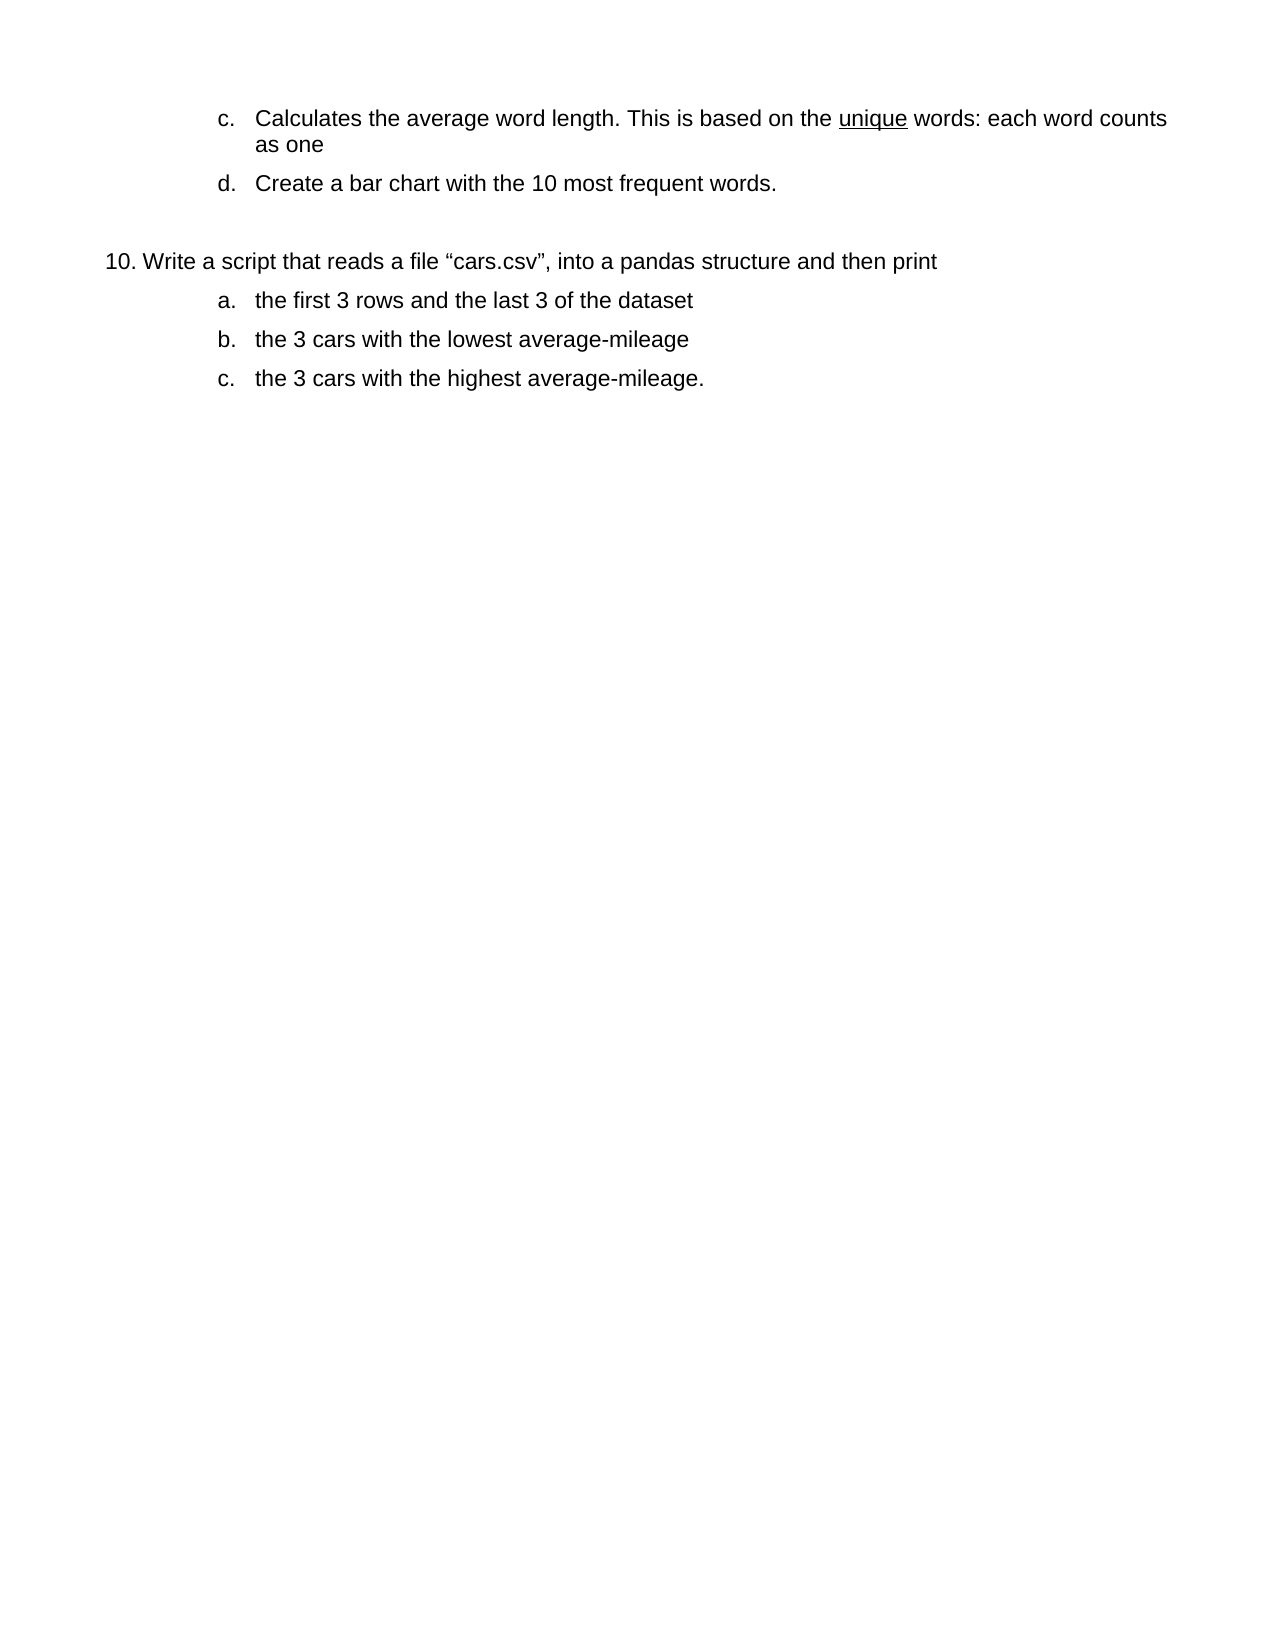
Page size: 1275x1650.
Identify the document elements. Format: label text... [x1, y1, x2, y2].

list Create a bar chart with the 10 most frequent words. [217, 170, 1170, 197]
list Calculates the average word length. This is based on the unique words: each word counts as one [217, 105, 1170, 158]
list the 3 cars with the lowest average-mileage [217, 326, 1170, 352]
list the first 3 rows and the last 3 of the dataset [217, 287, 1170, 313]
list the 3 cars with the highest average-mileage. [217, 364, 1170, 391]
list Write a script that reads a file “cars.csv”, into a pandas structure and then print [105, 248, 1170, 274]
